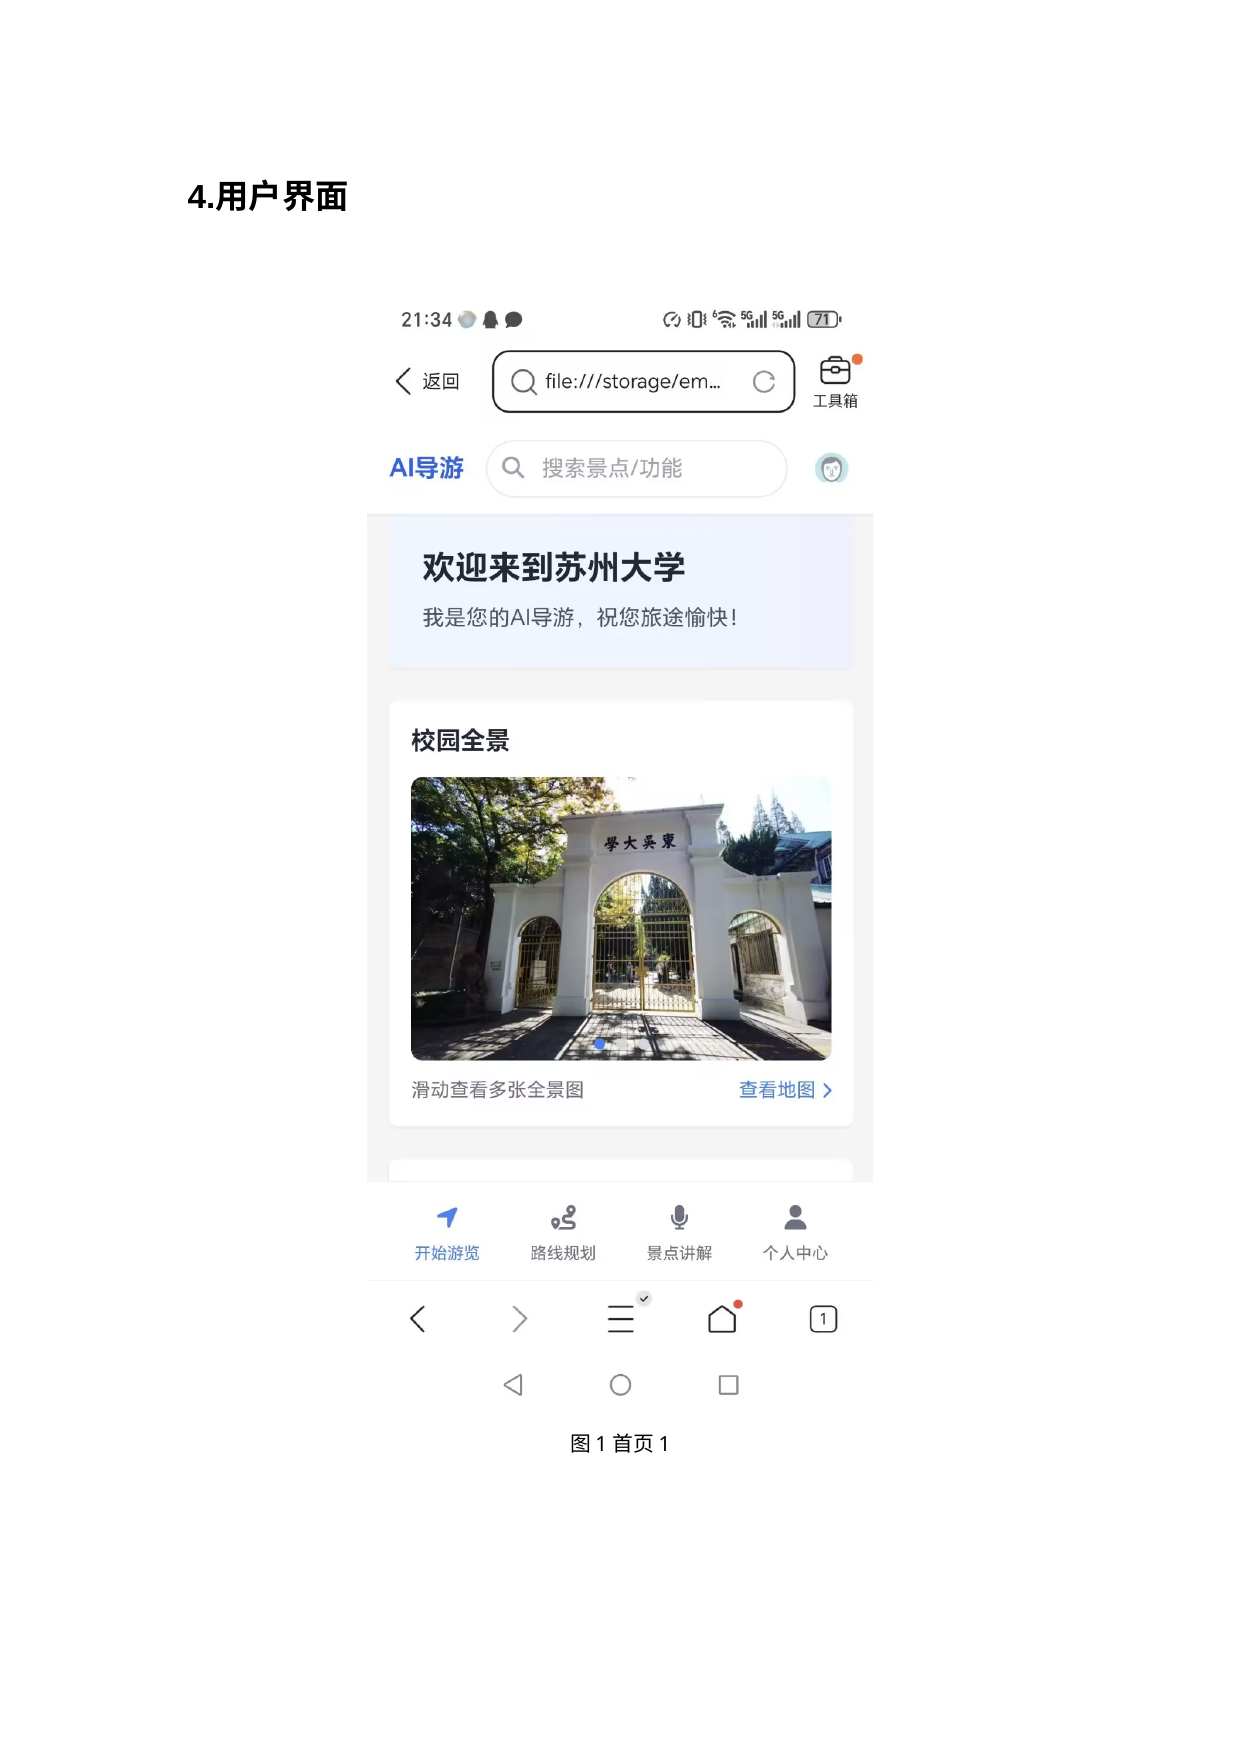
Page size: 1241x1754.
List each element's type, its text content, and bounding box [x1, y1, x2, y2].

text 图1 首页1 [187, 1426, 1053, 1459]
subtitle 4.用户界面 [187, 162, 1053, 227]
picture [367, 288, 874, 1412]
